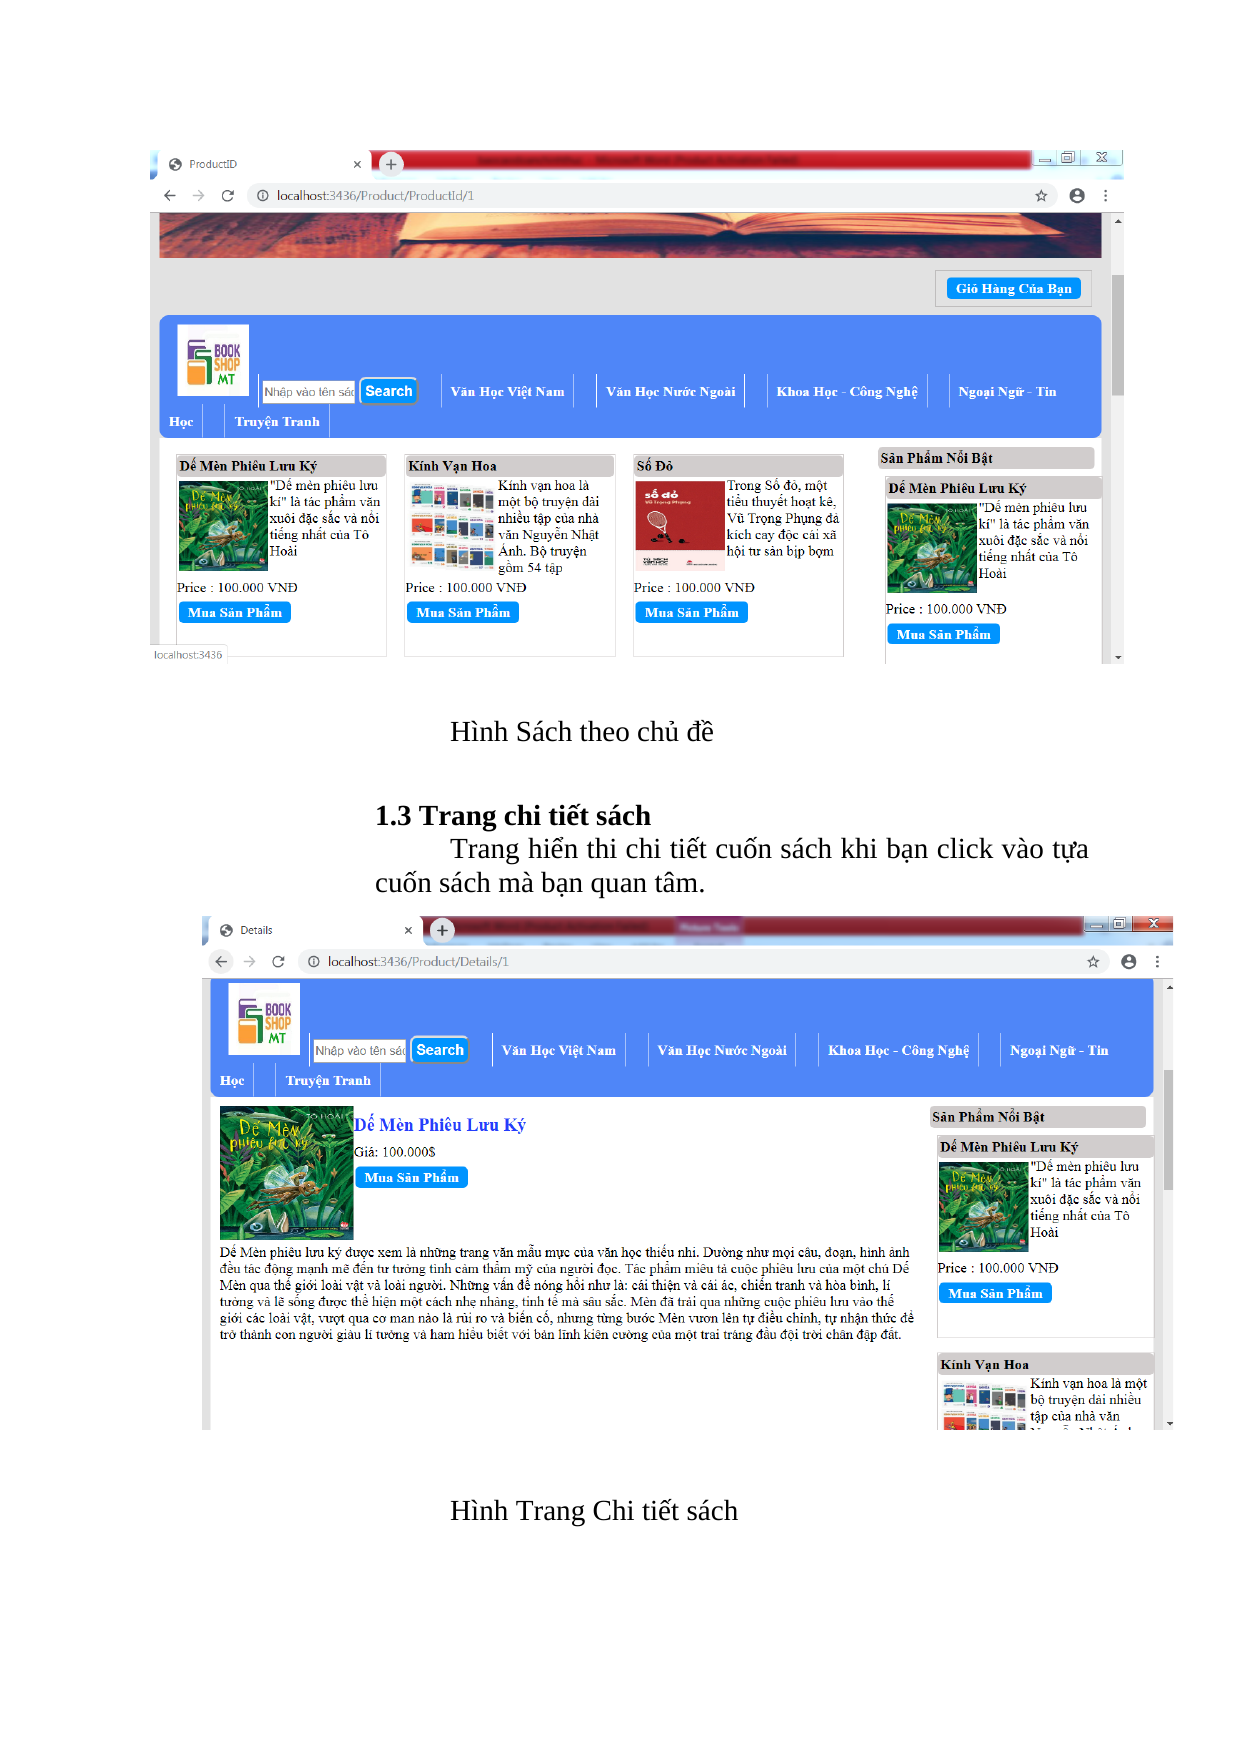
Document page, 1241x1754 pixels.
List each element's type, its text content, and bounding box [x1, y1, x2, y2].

picture [201, 916, 1174, 1429]
text Trang hiển thi chi tiết cuốn sách khi bạn click vào tựa cuốn sách mà bạn quan tâm. [375, 831, 1090, 898]
picture [150, 150, 1124, 664]
text Hình Trang Chi tiết sách [150, 1493, 1090, 1526]
subtitle 1.3 Trang chi tiết sách [300, 798, 1090, 831]
text Hình Sách theo chủ đề [150, 714, 1090, 747]
